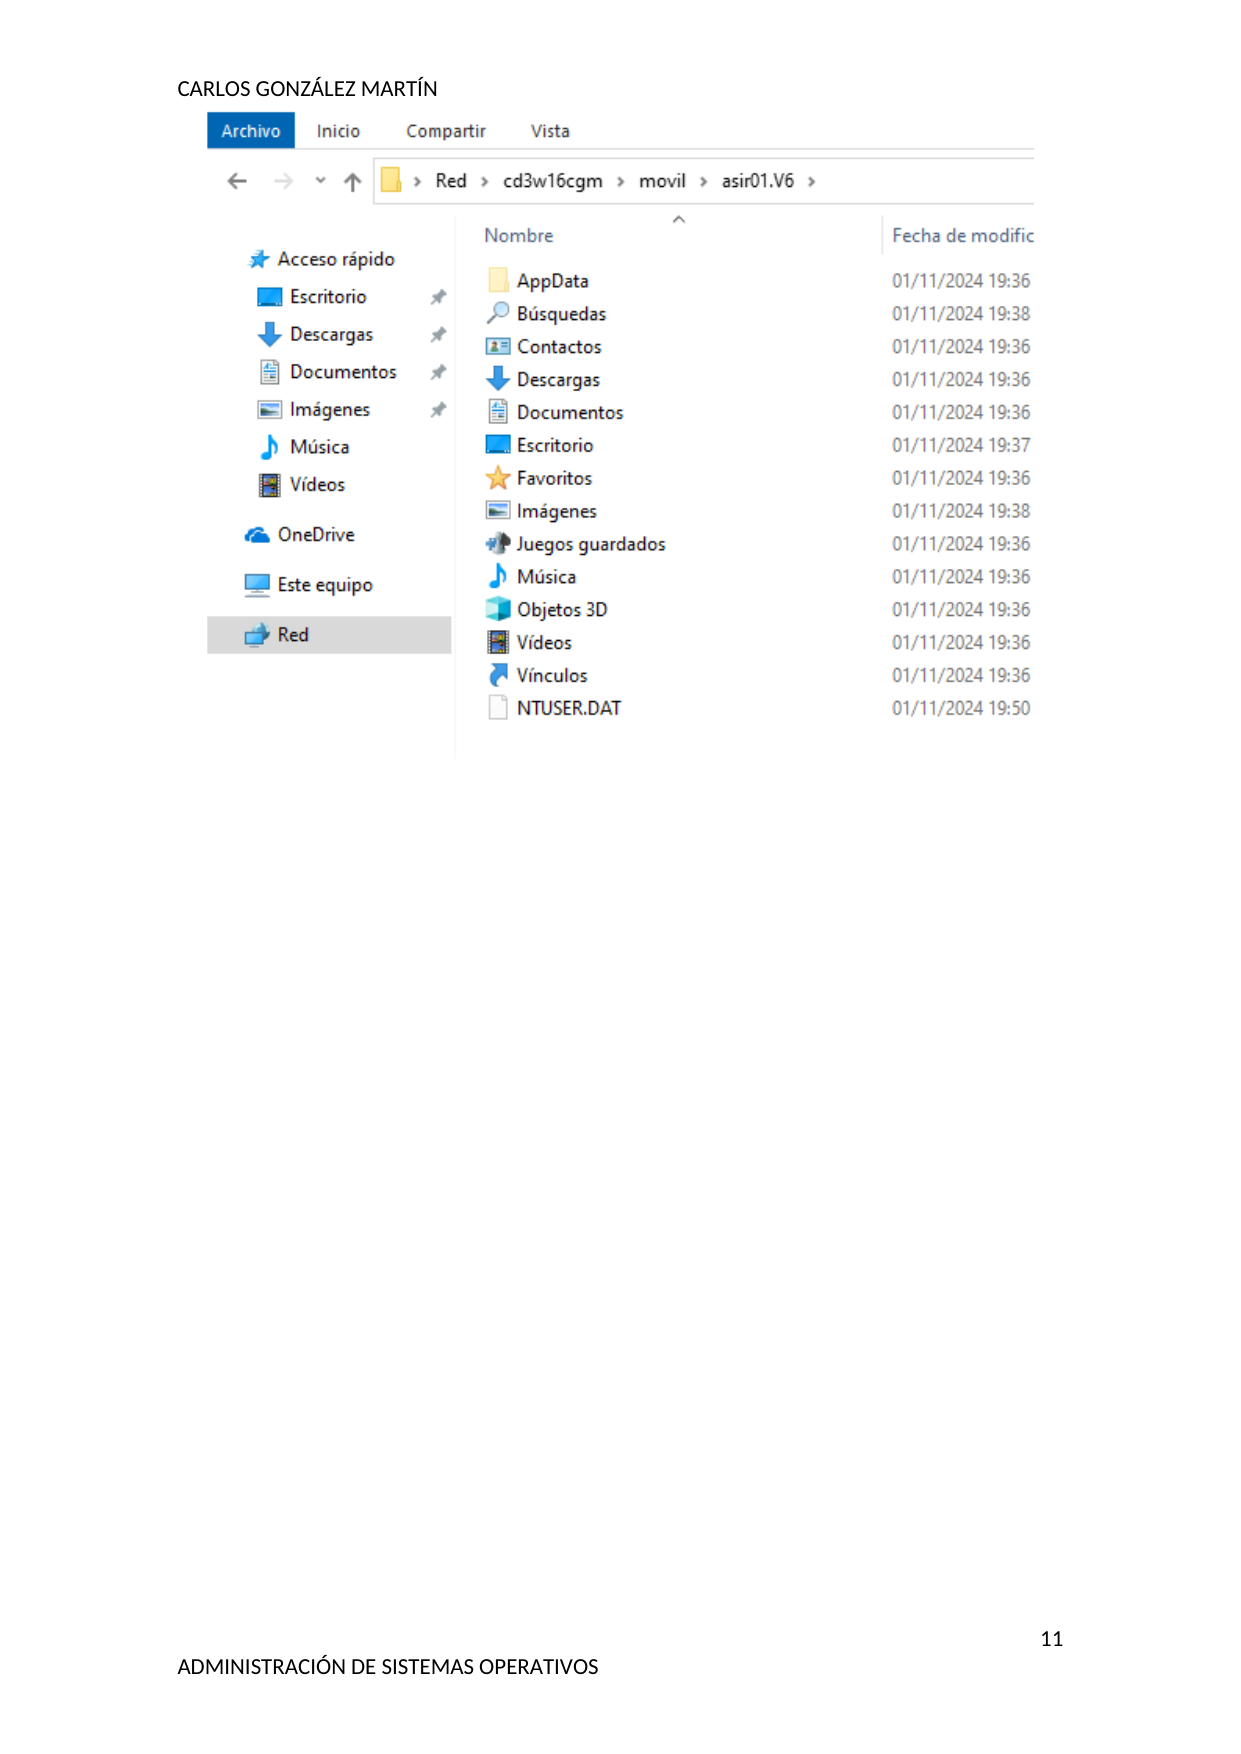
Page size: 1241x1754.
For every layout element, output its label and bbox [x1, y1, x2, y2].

picture [206, 103, 1035, 759]
